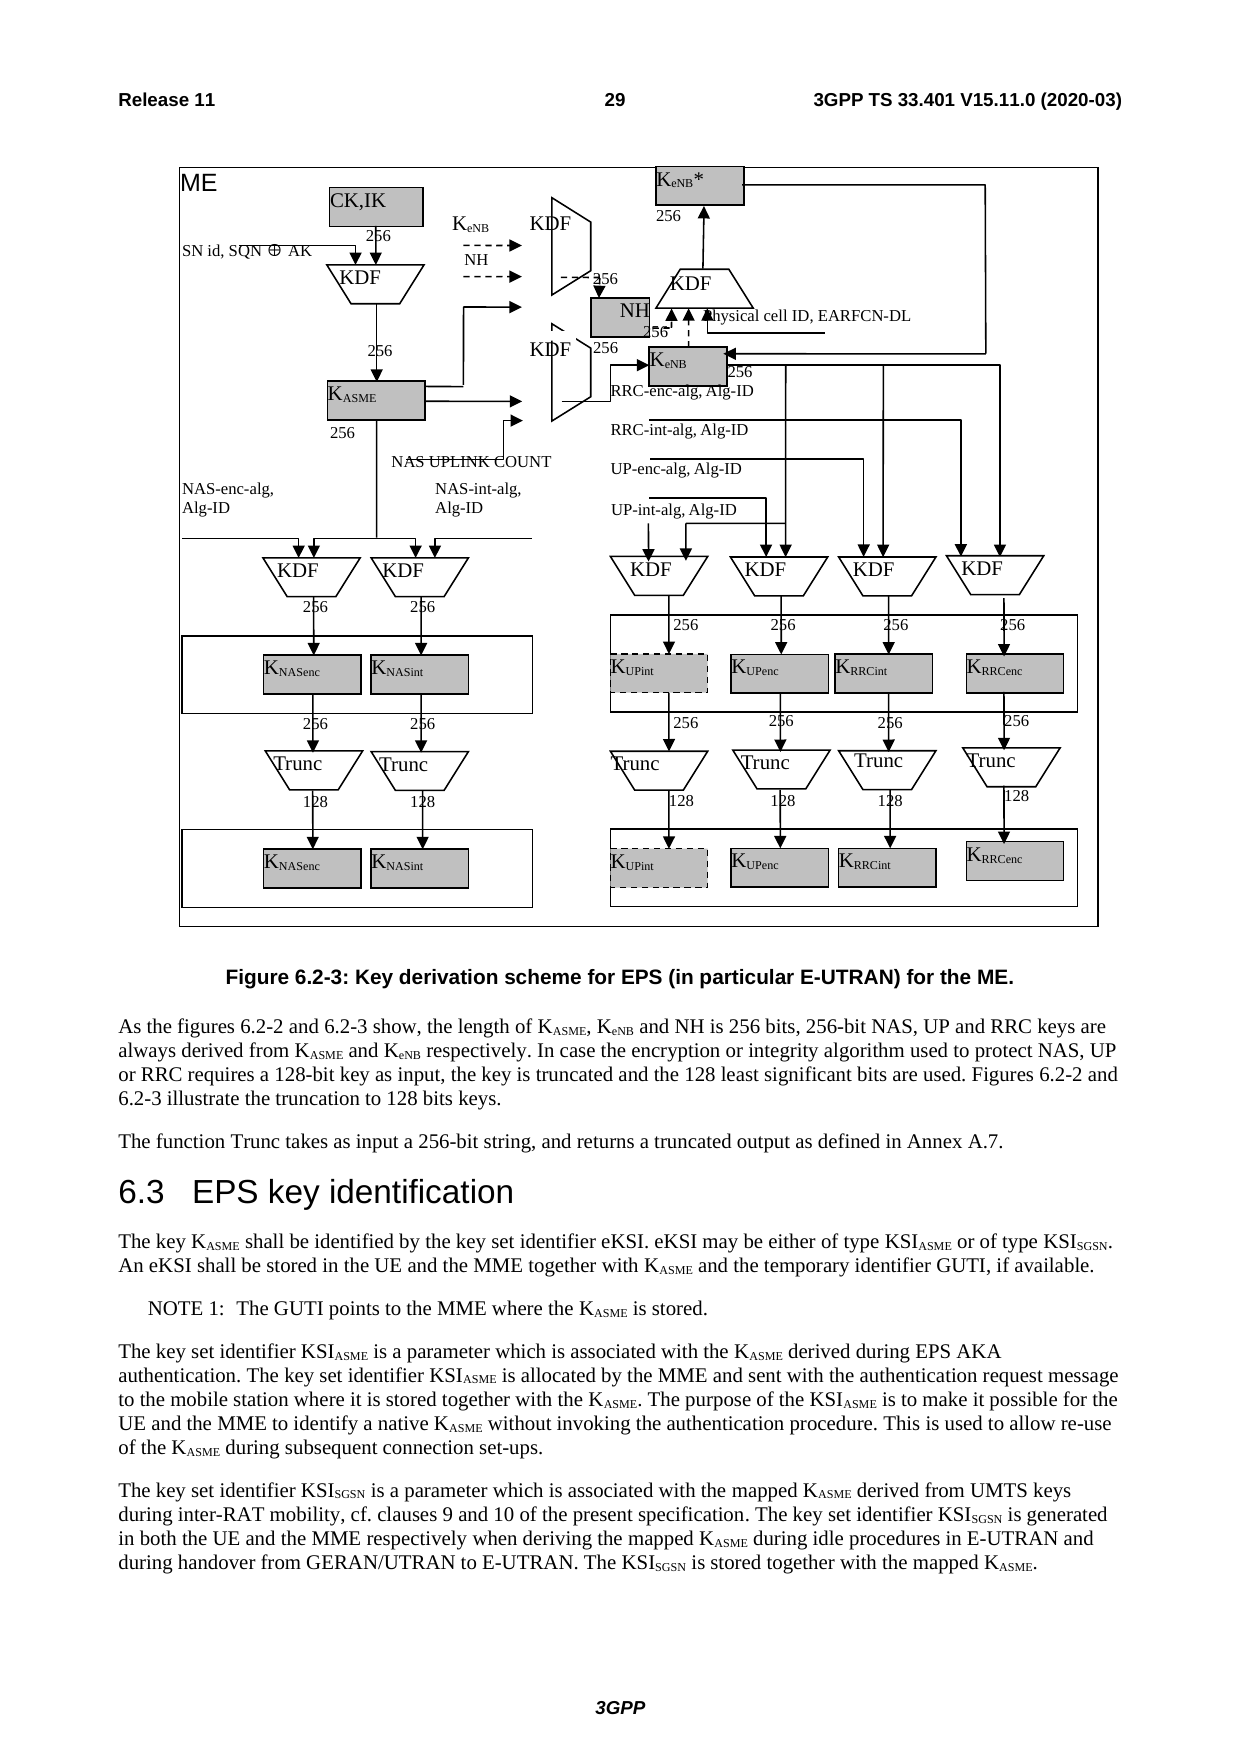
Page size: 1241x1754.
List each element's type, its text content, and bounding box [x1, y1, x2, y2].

text Figure 6.2-3: Key derivation scheme for EPS (in particular E-UTRAN) for the ME. [118, 965, 1122, 989]
text The key set identifier KSISGSN is a parameter which is associated with the mapped KASME derived from UMTS keys during inter-RAT mobility, cf. clauses 9 and 10 of the present specification. The key set identifier KSISGSN is generated in both the UE and the MME respectively when deriving the mapped KASME during idle procedures in E-UTRAN and during handover from GERAN/UTRAN to E-UTRAN. The KSISGSN is stored together with the mapped KASME. [118, 1478, 1122, 1574]
text The key KASME shall be identified by the key set identifier eKSI. eKSI may be either of type KSIASME or of type KSISGSN. An eKSI shall be stored in the UE and the MME together with KASME and the temporary identifier GUTI, if available. [118, 1229, 1122, 1277]
text NOTE 1: The GUTI points to the MME where the KASME is stored. [148, 1296, 1122, 1320]
subtitle 6.3 EPS key identification [118, 1172, 1122, 1210]
text The function Trunc takes as input a 256-bit string, and returns a truncated output as defined in Annex A.7. [118, 1129, 1122, 1153]
text The key set identifier KSIASME is a parameter which is associated with the KASME derived during EPS AKA authentication. The key set identifier KSIASME is allocated by the MME and sent with the authentication request message to the mobile station where it is stored together with the KASME. The purpose of the KSIASME is to make it possible for the UE and the MME to identify a native KASME without invoking the authentication procedure. This is used to allow re-use of the KASME during subsequent connection set-ups. [118, 1338, 1122, 1459]
text As the figures 6.2-2 and 6.2-3 show, the length of KASME, KeNB and NH is 256 bits, 256-bit NAS, UP and RRC keys are always derived from KASME and KeNB respectively. In case the encryption or integrity algorithm used to protect NAS, UP or RRC requires a 128-bit key as input, the key is truncated and the 128 least significant bits are used. Figures 6.2-2 and 6.2-3 illustrate the truncation to 128 bits keys. [118, 1014, 1122, 1110]
